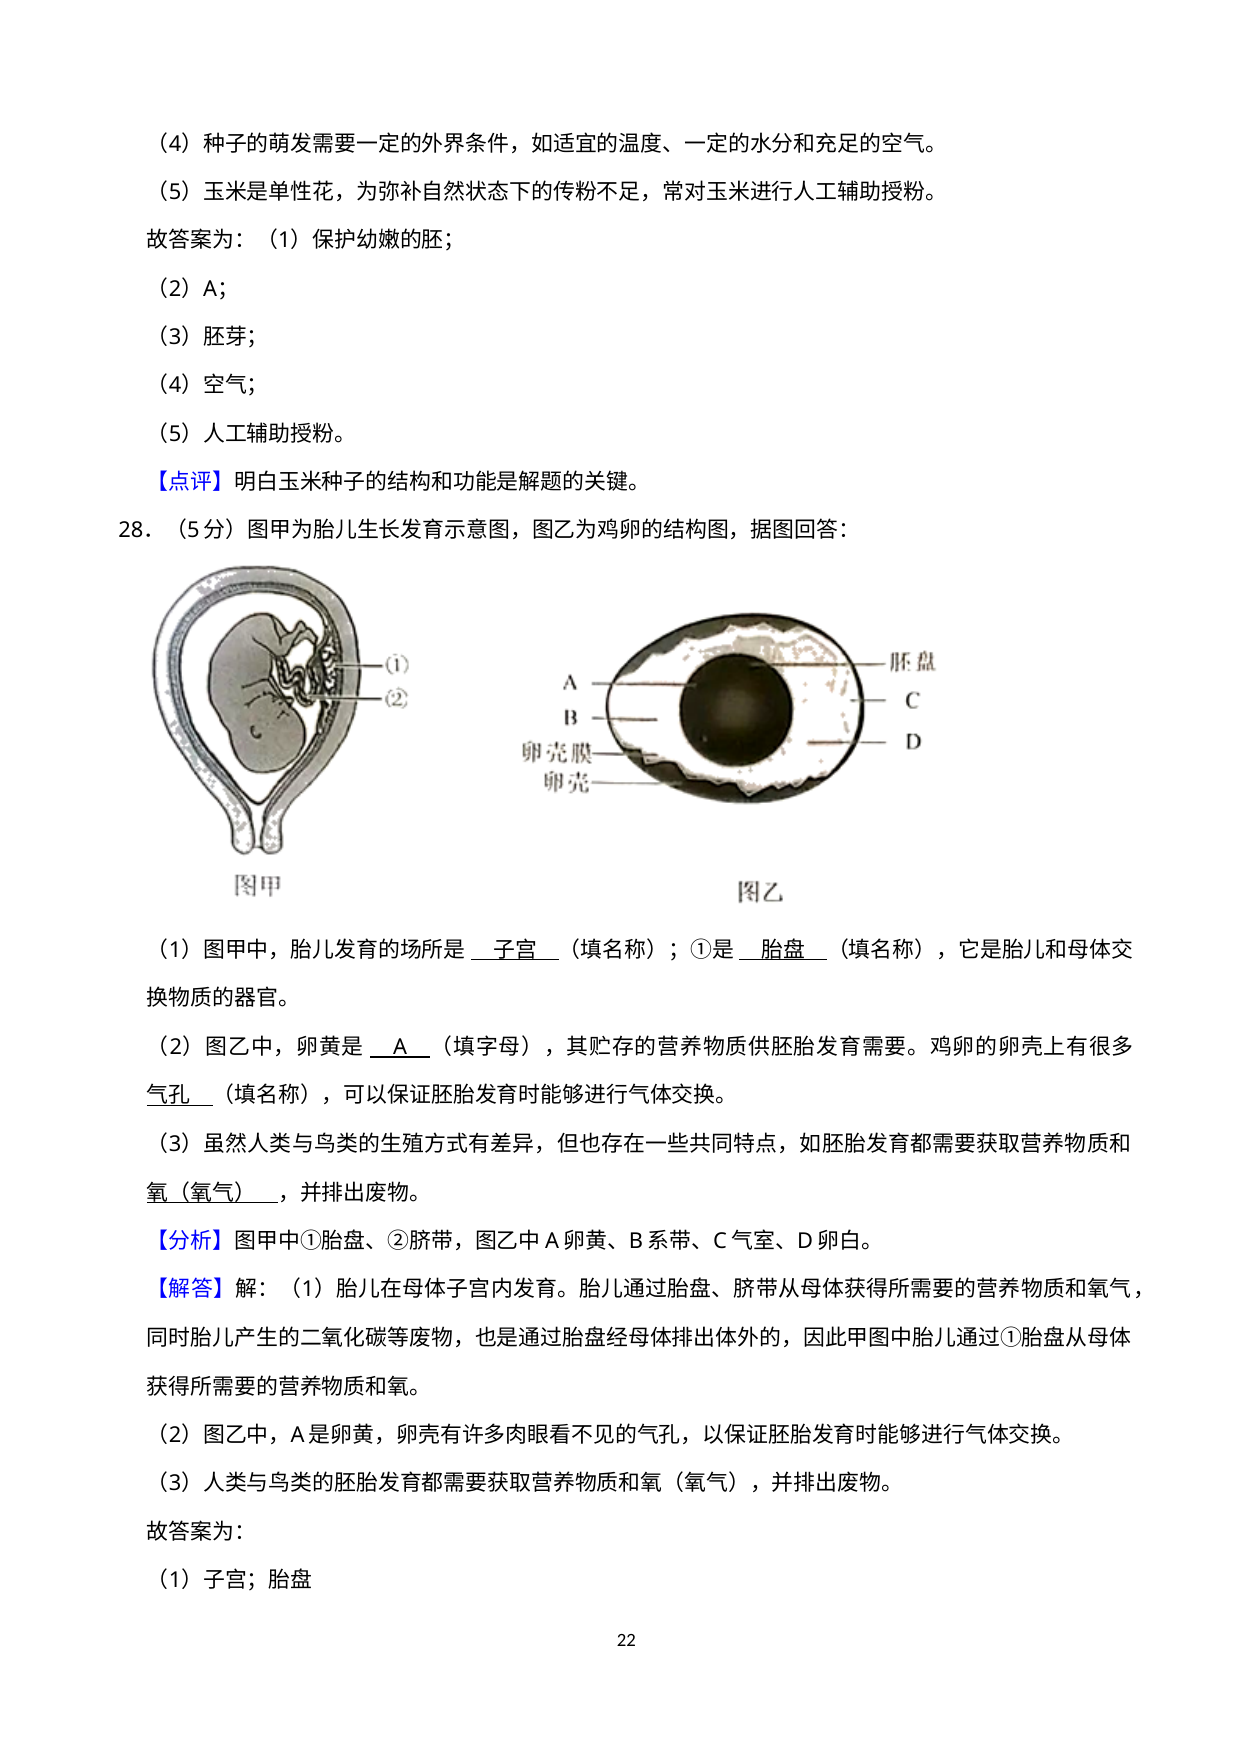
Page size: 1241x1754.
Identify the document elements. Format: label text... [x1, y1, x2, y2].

text （3）人类与鸟类的胚胎发育都需要获取营养物质和氧（氧气），并排出废物。 [147, 1465, 1134, 1497]
text （5）人工辅助授粉。 [147, 415, 1134, 448]
text （4）种子的萌发需要一定的外界条件，如适宜的温度、一定的水分和充足的空气。 [147, 125, 1134, 158]
text 28．（5分）图甲为胎儿生长发育示意图，图乙为鸡卵的结构图，据图回答： [118, 512, 1134, 544]
text （3）胚芽； [147, 319, 1134, 351]
text 【分析】图甲中①胎盘、②脐带，图乙中A卵黄、B系带、C气室、D卵白。 [147, 1222, 1134, 1255]
text 【点评】明白玉米种子的结构和功能是解题的关键。 [147, 464, 1134, 496]
text （2）A； [147, 270, 1134, 303]
text （5）玉米是单性花，为弥补自然状态下的传粉不足，常对玉米进行人工辅助授粉。 [147, 174, 1134, 206]
text 故答案为： [147, 1513, 1134, 1546]
text （2）图乙中，卵黄是 A （填字母），其贮存的营养物质供胚胎发育需要。鸡卵的卵壳上有很多 气孔 （填名称），可以保证胚胎发育时能够进行气体交换。 [147, 1028, 1134, 1109]
text （1）图甲中，胎儿发育的场所是 子宫 （填名称）；①是 胎盘 （填名称），它是胎儿和母体交换物质的器官。 [147, 931, 1134, 1012]
text 【解答】解：（1）胎儿在母体子宫内发育。胎儿通过胎盘、脐带从母体获得所需要的营养物质和氧气，同时胎儿产生的二氧化碳等废物，也是通过胎盘经母体排出体外的，因此甲图中胎儿通过①胎盘从母体获得所需要的营养物质和氧。 [147, 1271, 1134, 1401]
text （3）虽然人类与鸟类的生殖方式有差异，但也存在一些共同特点，如胚胎发育都需要获取营养物质和 氧（氧气） ，并排出废物。 [147, 1125, 1134, 1207]
text （1）子宫；胎盘 [147, 1562, 1134, 1594]
text （4）空气； [147, 367, 1134, 399]
text 故答案为：（1）保护幼嫩的胚； [147, 222, 1134, 254]
text （2）图乙中，A是卵黄，卵壳有许多肉眼看不见的气孔，以保证胚胎发育时能够进行气体交换。 [147, 1417, 1134, 1449]
picture [146, 560, 941, 908]
